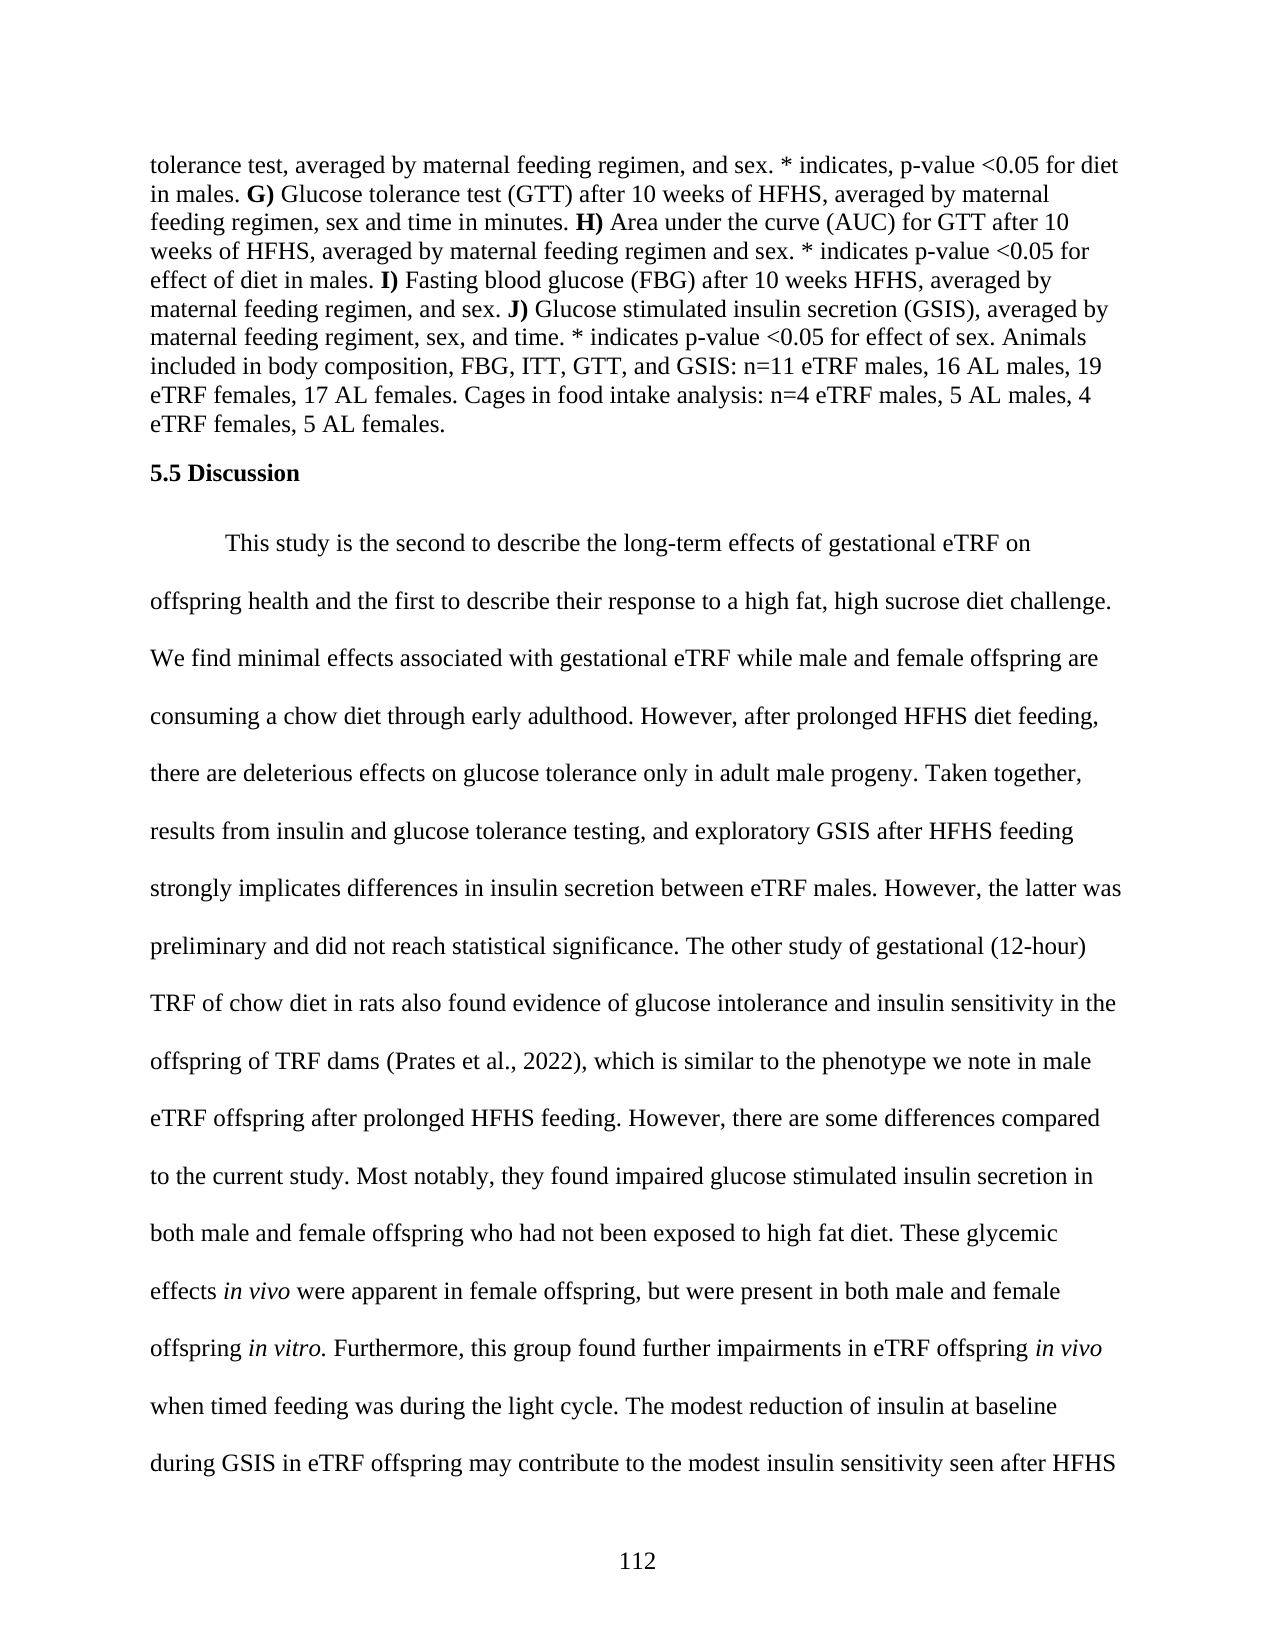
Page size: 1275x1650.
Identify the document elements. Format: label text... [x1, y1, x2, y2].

subtitle Discussion [150, 458, 1125, 487]
